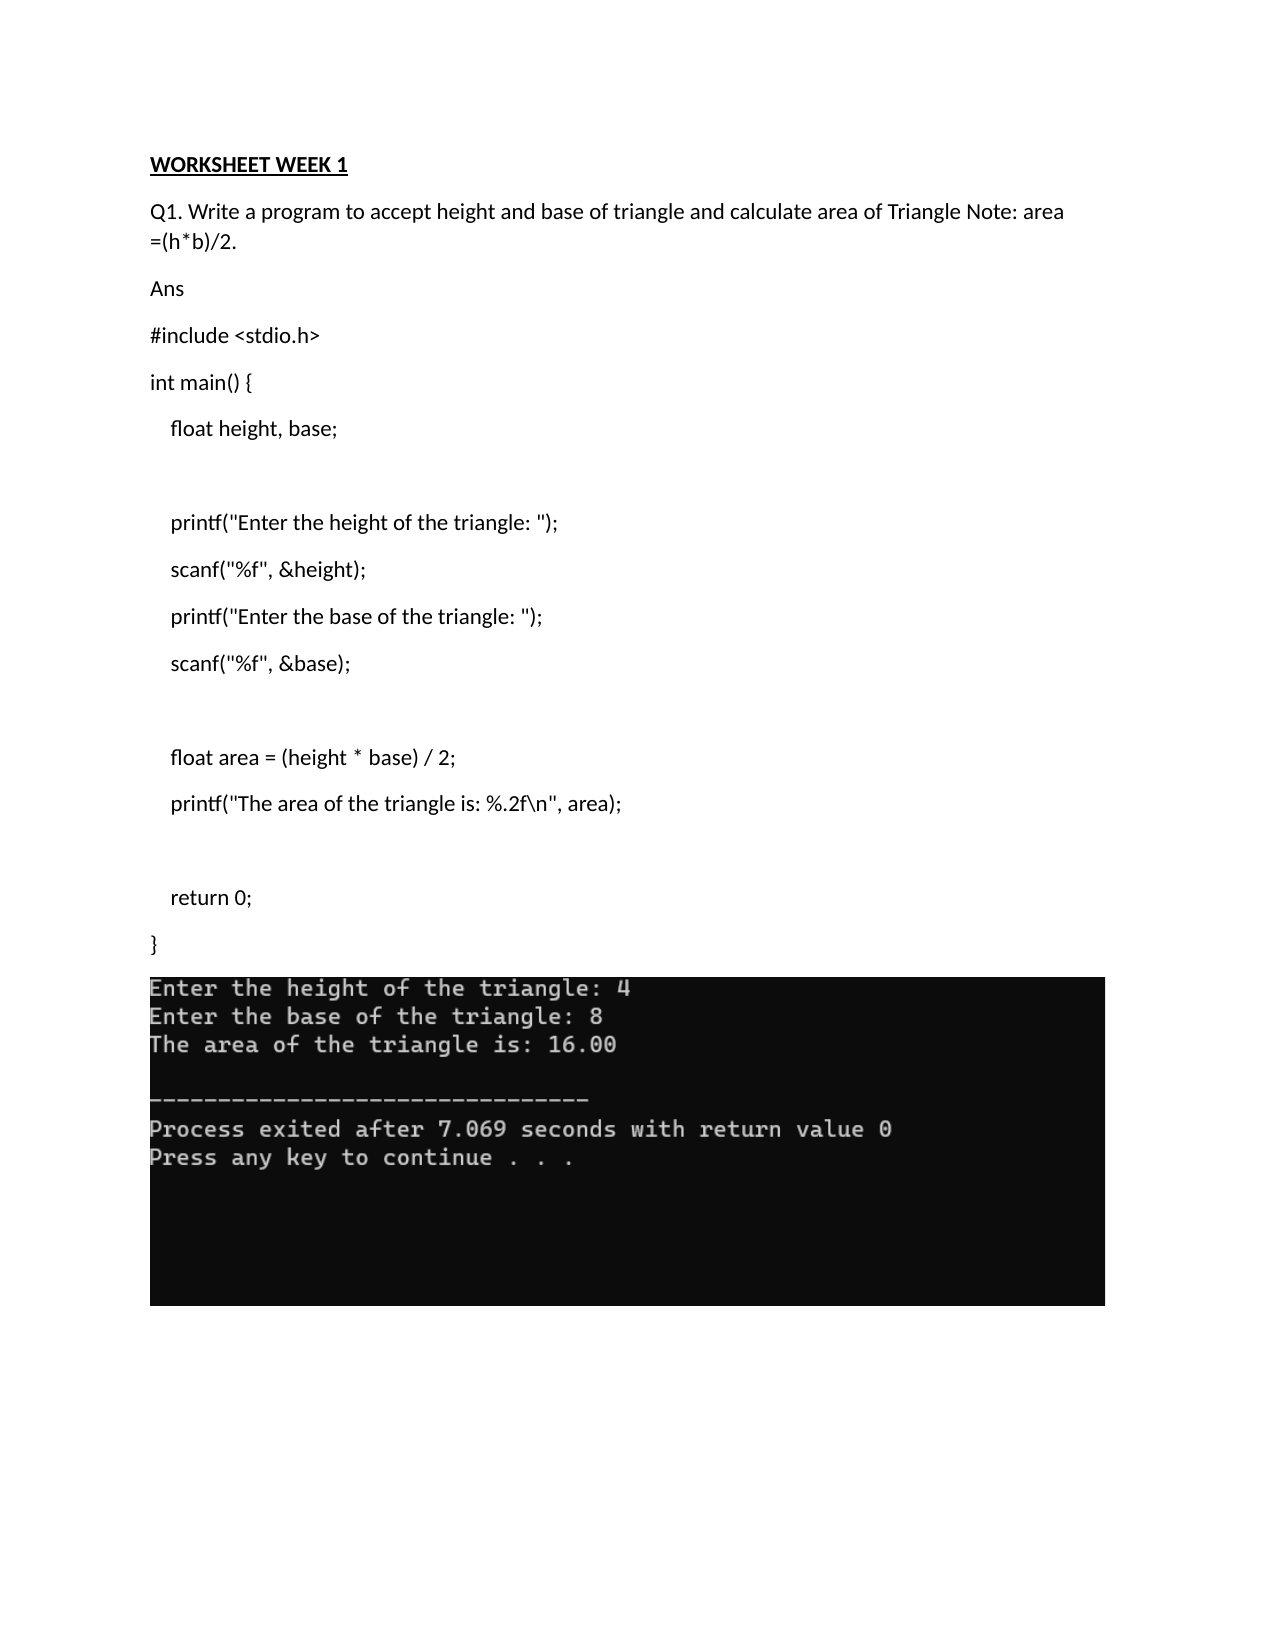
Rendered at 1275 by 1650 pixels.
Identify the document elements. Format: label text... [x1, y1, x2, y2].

text printf("The area of the triangle is: %.2f\n", area); [150, 789, 1125, 818]
text float area = (height * base) / 2; [150, 743, 1125, 771]
text int main() { [150, 368, 1125, 396]
text return 0; [150, 883, 1125, 911]
text #include <stdio.h> [150, 321, 1125, 349]
text Ans [150, 274, 1125, 302]
text printf("Enter the base of the triangle: "); [150, 602, 1125, 630]
text float height, base; [150, 414, 1125, 443]
picture [150, 977, 1105, 1306]
text scanf("%f", &height); [150, 555, 1125, 583]
text printf("Enter the height of the triangle: "); [150, 508, 1125, 536]
text } [150, 930, 1125, 958]
text Q1. Write a program to accept height and base of triangle and calculate area of Triangle Note: area =(h*b)/2. [150, 197, 1125, 255]
text scanf("%f", &base); [150, 649, 1125, 677]
text WORKSHEET WEEK 1 [150, 150, 1125, 178]
